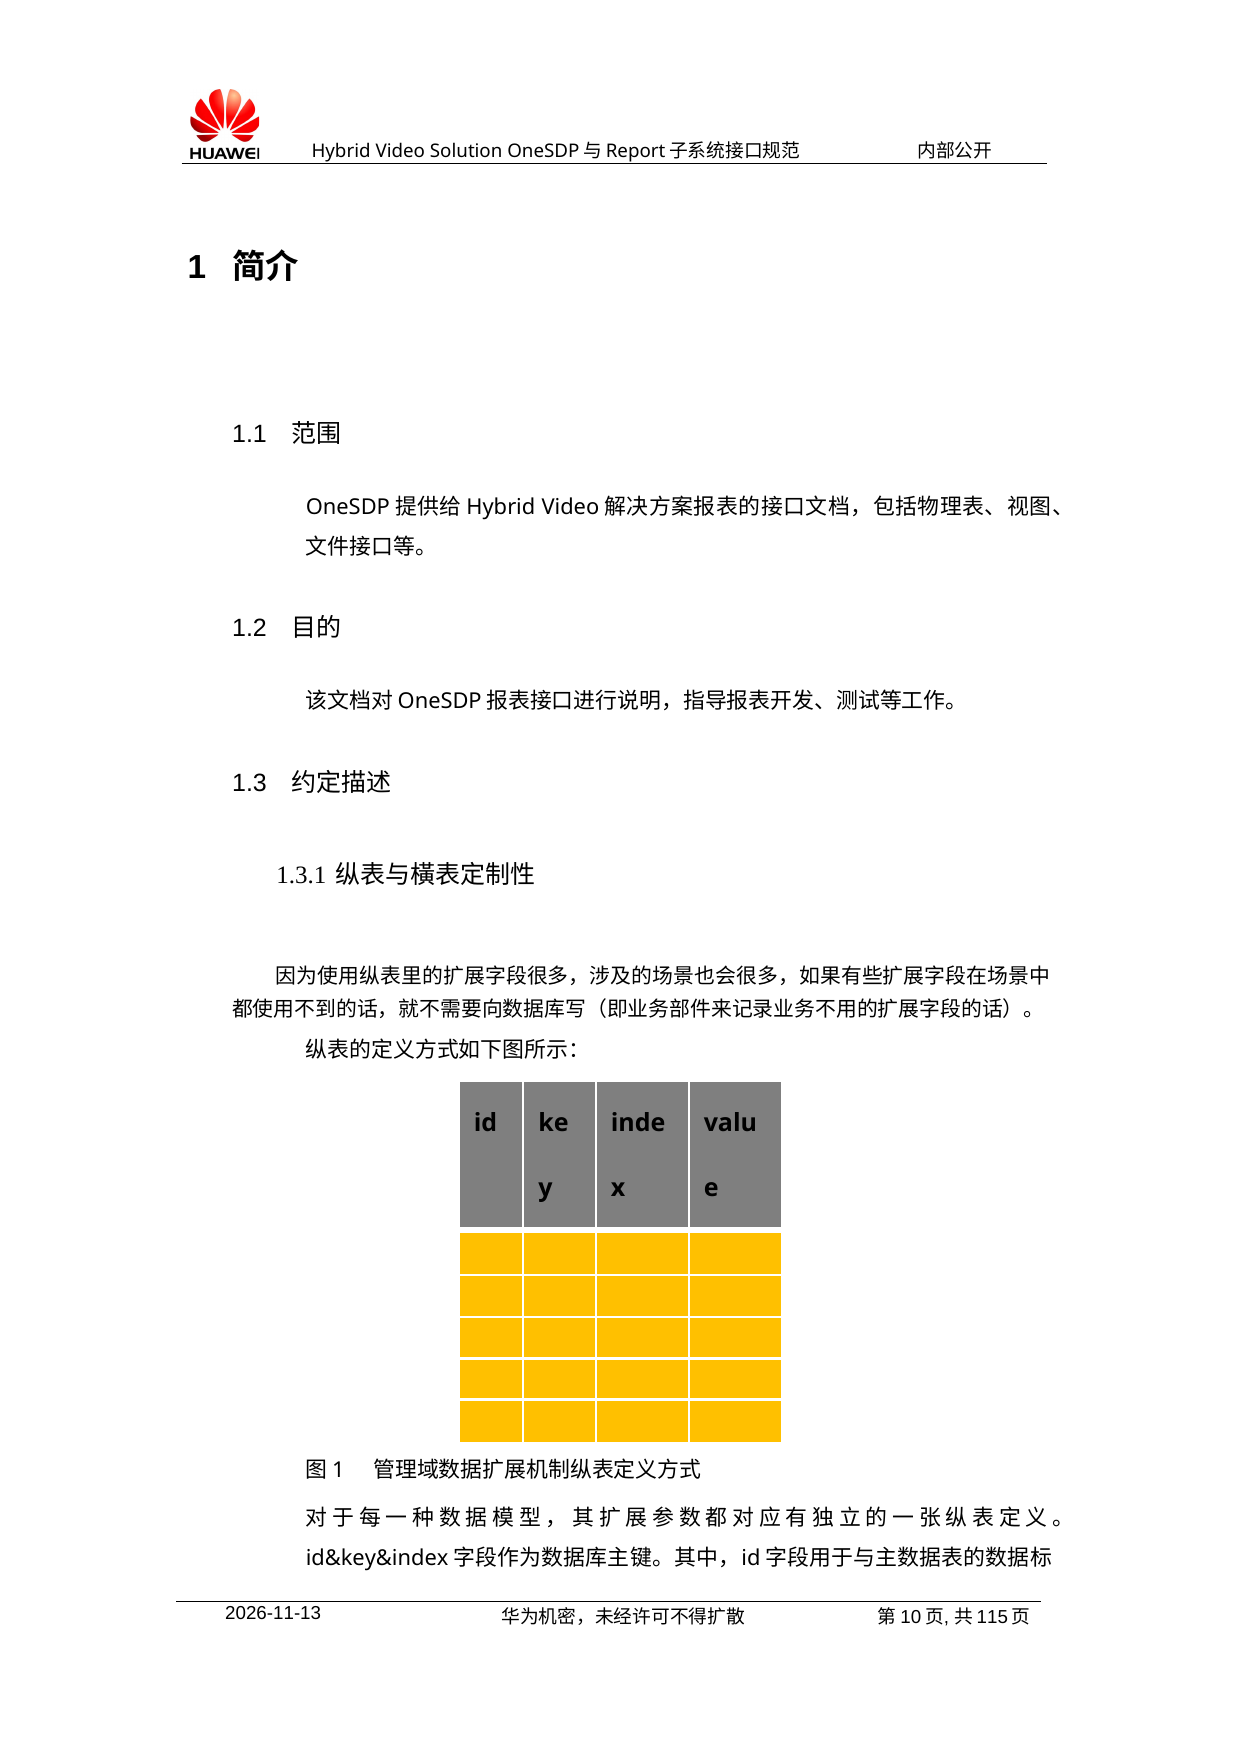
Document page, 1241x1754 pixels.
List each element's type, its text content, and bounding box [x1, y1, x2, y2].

table_cell [597, 1401, 688, 1442]
table_cell [690, 1360, 781, 1398]
subtitle 纵表与橫表定制性 [276, 840, 1053, 905]
table_cell [524, 1401, 595, 1442]
table_cell [524, 1360, 595, 1398]
table_header key [524, 1082, 595, 1227]
table_cell [690, 1233, 781, 1274]
table_header index [597, 1082, 688, 1227]
text 该文档对OneSDP报表接口进行说明，指导报表开发、测试等工作。 [306, 683, 1053, 715]
table_cell [597, 1360, 688, 1398]
subtitle 目的 [232, 593, 1053, 658]
subtitle 简介 [187, 232, 1053, 297]
text 图1 管理域数据扩展机制纵表定义方式 [306, 1452, 1053, 1484]
table_cell [690, 1318, 781, 1357]
table_cell [524, 1318, 595, 1357]
table_cell [690, 1276, 781, 1316]
table_header value [690, 1082, 781, 1227]
table_cell [524, 1276, 595, 1316]
subtitle 范围 [232, 399, 1053, 464]
subtitle 约定描述 [232, 748, 1053, 813]
table_cell [597, 1318, 688, 1357]
table_cell [690, 1401, 781, 1442]
table_cell [524, 1233, 595, 1274]
picture [190, 89, 260, 159]
table_cell [460, 1318, 522, 1357]
text 因为使用纵表里的扩展字段很多，涉及的场景也会很多，如果有些扩展字段在场景中都使用不到的话，就不需要向数据库写（即业务部件来记录业务不用的扩展字段的话）。 [232, 958, 1053, 1023]
table_header id [460, 1082, 522, 1227]
table_cell [460, 1401, 522, 1442]
table_cell [597, 1276, 688, 1316]
table_cell [460, 1233, 522, 1274]
table_cell [460, 1276, 522, 1316]
table_cell [460, 1360, 522, 1398]
text 纵表的定义方式如下图所示： [306, 1032, 1053, 1063]
table_cell [597, 1233, 688, 1274]
text OneSDP提供给Hybrid Video解决方案报表的接口文档，包括物理表、视图、文件接口等。 [306, 489, 1053, 560]
